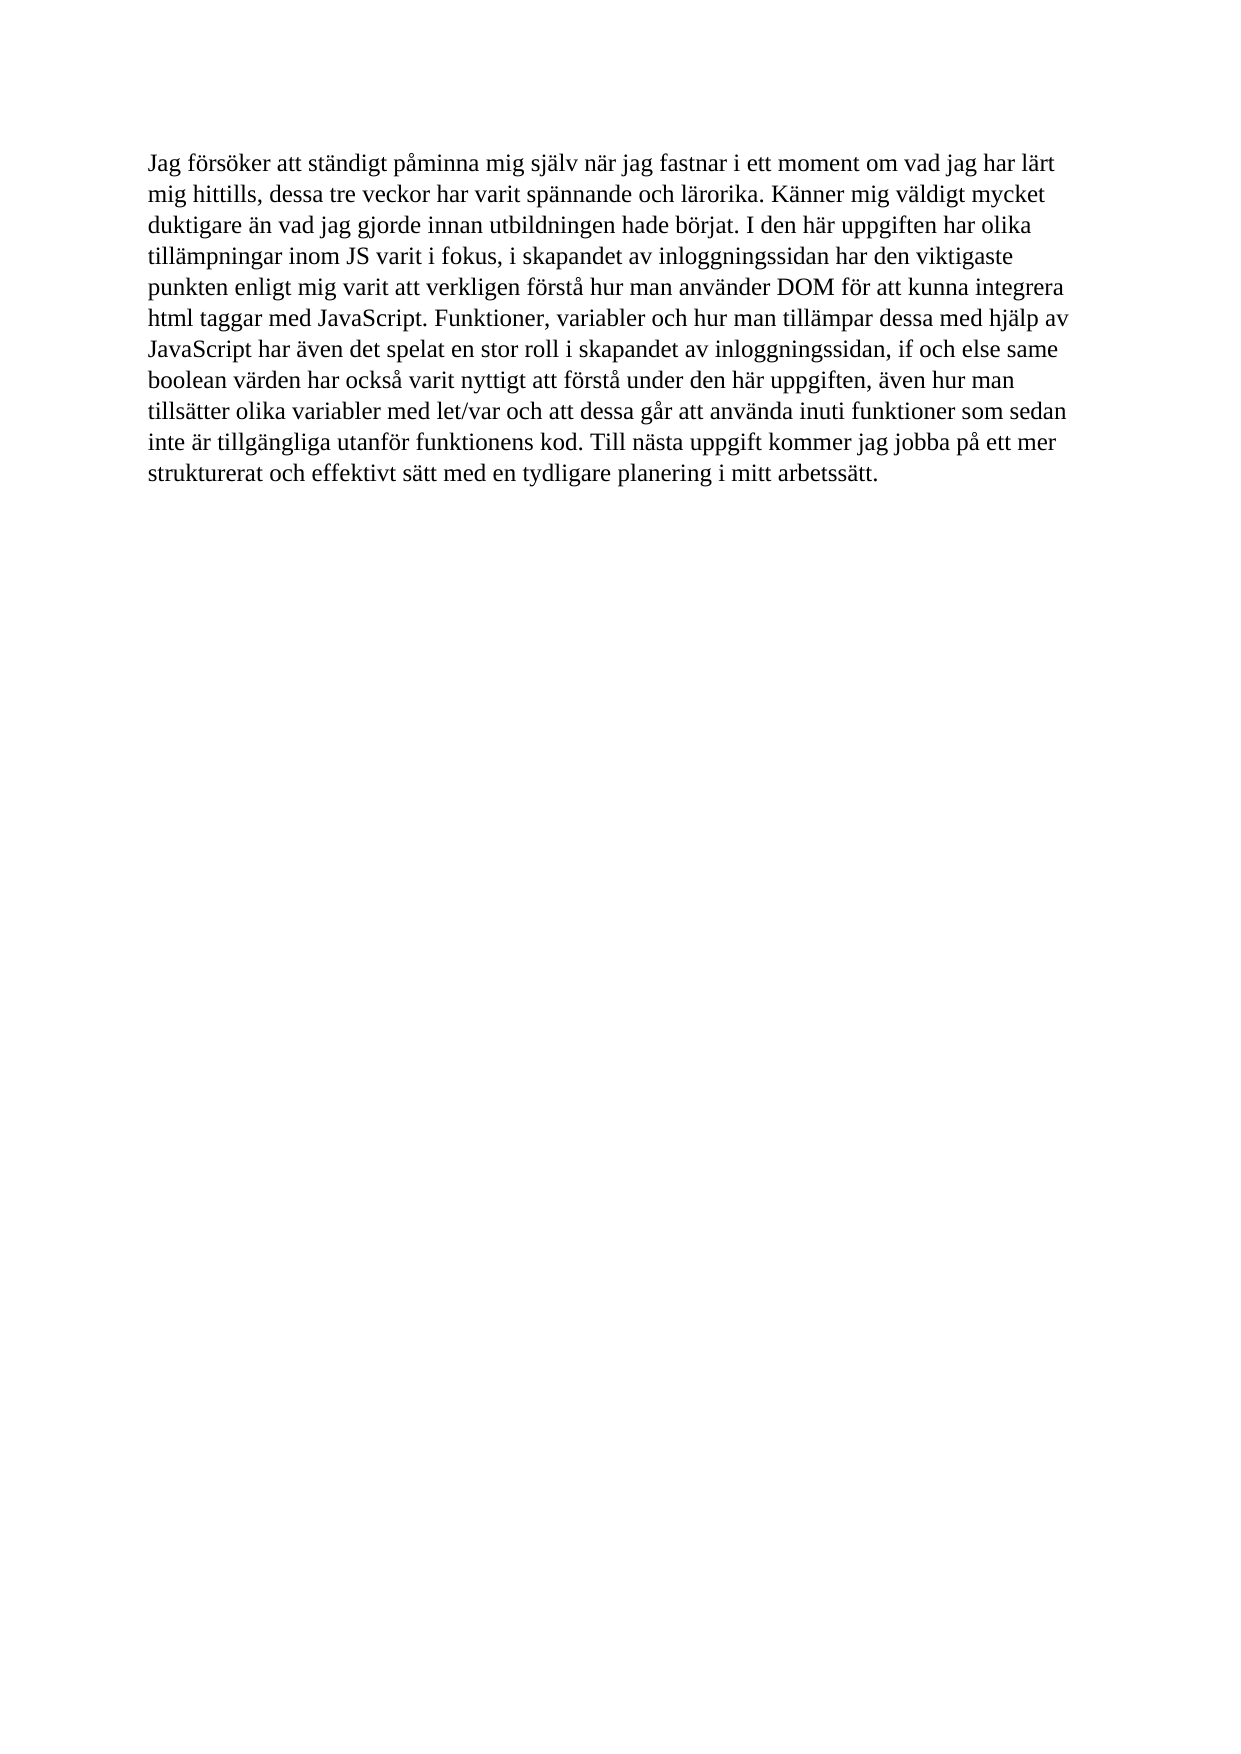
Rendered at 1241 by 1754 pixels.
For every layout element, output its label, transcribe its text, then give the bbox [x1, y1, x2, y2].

text Jag försöker att ständigt påminna mig själv när jag fastnar i ett moment om vad jag har lärt mig hittills, dessa tre veckor har varit spännande och lärorika. Känner mig väldigt mycket duktigare än vad jag gjorde innan utbildningen hade börjat. I den här uppgiften har olika tillämpningar inom JS varit i fokus, i skapandet av inloggningssidan har den viktigaste punkten enligt mig varit att verkligen förstå hur man använder DOM för att kunna integrera html taggar med JavaScript. Funktioner, variabler och hur man tillämpar dessa med hjälp av JavaScript har även det spelat en stor roll i skapandet av inloggningssidan, if och else same boolean värden har också varit nyttigt att förstå under den här uppgiften, även hur man tillsätter olika variabler med let/var och att dessa går att använda inuti funktioner som sedan inte är tillgängliga utanför funktionens kod. Till nästa uppgift kommer jag jobba på ett mer strukturerat och effektivt sätt med en tydligare planering i mitt arbetssätt. [148, 148, 1093, 487]
